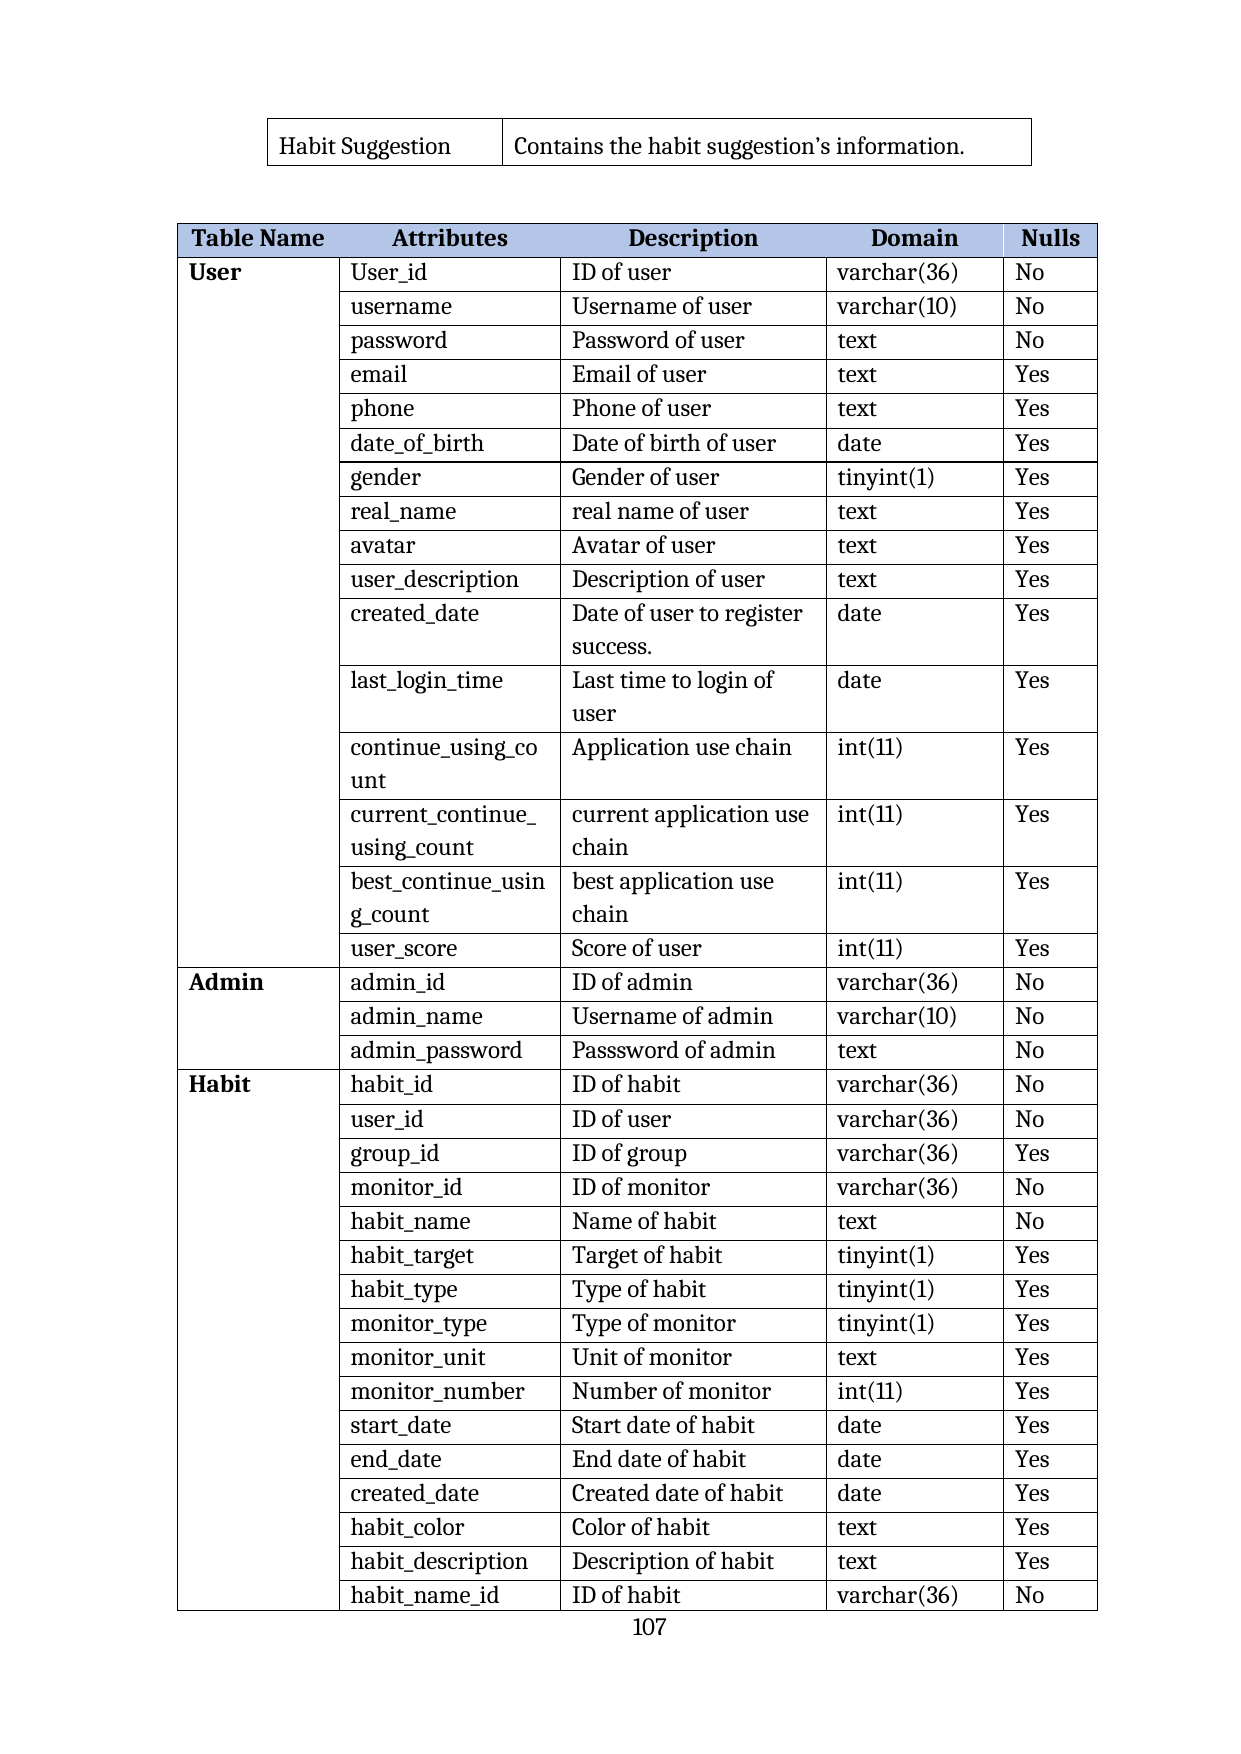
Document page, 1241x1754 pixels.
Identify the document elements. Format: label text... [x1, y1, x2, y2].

table_cell int(11) [827, 733, 1003, 799]
table_cell No [1004, 1002, 1097, 1035]
table_cell tinyint(1) [827, 1241, 1003, 1274]
table_cell Yes [1004, 497, 1097, 529]
table_cell No [1004, 1070, 1097, 1103]
table_cell real_name [340, 497, 560, 529]
table_cell Email of user [561, 360, 826, 393]
table_cell int(11) [827, 867, 1003, 933]
table_cell Yes [1004, 1241, 1097, 1274]
table_cell Avatar of user [561, 531, 826, 564]
table_cell No [1004, 968, 1097, 1001]
table_cell email [340, 360, 560, 393]
table_cell Yes [1004, 1343, 1097, 1376]
table_cell text [827, 565, 1003, 598]
table_cell varchar(36) [827, 1173, 1003, 1206]
table_cell continue_using_count [340, 733, 560, 799]
table_cell admin_name [340, 1002, 560, 1035]
table_cell current_continue_using_count [340, 800, 560, 866]
table_cell Application use chain [561, 733, 826, 799]
table_cell tinyint(1) [827, 1275, 1003, 1308]
table_cell best_continue_using_count [340, 867, 560, 933]
table_cell user_score [340, 934, 560, 967]
table_cell habit_name_id [340, 1581, 560, 1610]
table_cell last_login_time [340, 666, 560, 732]
table_cell habit_target [340, 1241, 560, 1274]
table_cell ID of habit [561, 1070, 826, 1103]
table_cell Yes [1004, 1411, 1097, 1444]
table_cell real name of user [561, 497, 826, 529]
table_cell admin_id [340, 968, 560, 1001]
table_cell habit_description [340, 1547, 560, 1580]
table_cell tinyint(1) [827, 463, 1003, 496]
table_cell ID of admin [561, 968, 826, 1001]
table_cell Score of user [561, 934, 826, 967]
table_header Attributes [339, 224, 561, 257]
table_cell Habit [178, 1070, 339, 1610]
table_cell monitor_unit [340, 1343, 560, 1376]
table_cell end_date [340, 1445, 560, 1478]
table_cell Yes [1004, 463, 1097, 496]
table_cell Target of habit [561, 1241, 826, 1274]
table_cell text [827, 531, 1003, 564]
table_cell Phone of user [561, 394, 826, 427]
table_cell varchar(36) [827, 1139, 1003, 1172]
table_cell Yes [1004, 1513, 1097, 1546]
table_cell username [340, 292, 560, 325]
table_cell group_id [340, 1139, 560, 1172]
table_cell date [827, 599, 1003, 665]
table_cell Yes [1004, 1445, 1097, 1478]
table_cell varchar(36) [827, 1070, 1003, 1103]
table_header Description [561, 224, 826, 257]
table_cell ID of group [561, 1139, 826, 1172]
table_cell avatar [340, 531, 560, 564]
table_cell No [1004, 326, 1097, 359]
table_header Nulls [1004, 224, 1097, 257]
table_cell habit_color [340, 1513, 560, 1546]
table_cell best application use chain [561, 867, 826, 933]
table_header Table Name [178, 224, 339, 257]
table_cell habit_name [340, 1207, 560, 1240]
table_cell ID of user [561, 258, 826, 291]
table_cell created_date [340, 599, 560, 665]
table_cell Date of user to register success. [561, 599, 826, 665]
table_cell Yes [1004, 1139, 1097, 1172]
table_cell Habit Suggestion [268, 119, 502, 165]
table_cell Yes [1004, 1479, 1097, 1512]
table_cell int(11) [827, 1377, 1003, 1410]
table_cell Yes [1004, 733, 1097, 799]
table_cell ID of monitor [561, 1173, 826, 1206]
table_cell text [827, 1343, 1003, 1376]
table_cell Yes [1004, 360, 1097, 393]
table_cell date [827, 429, 1003, 461]
table_cell No [1004, 1581, 1097, 1610]
table_cell varchar(10) [827, 1002, 1003, 1035]
table_cell phone [340, 394, 560, 427]
table_cell gender [340, 463, 560, 496]
table_cell Yes [1004, 867, 1097, 933]
table_cell text [827, 326, 1003, 359]
table_cell varchar(10) [827, 292, 1003, 325]
table_cell monitor_id [340, 1173, 560, 1206]
table_cell Password of user [561, 326, 826, 359]
table_cell Yes [1004, 599, 1097, 665]
table_cell Admin [178, 968, 339, 1069]
table_cell varchar(36) [827, 1105, 1003, 1137]
table_cell user_id [340, 1105, 560, 1137]
table_cell Date of birth of user [561, 429, 826, 461]
table_cell date_of_birth [340, 429, 560, 461]
table_cell start_date [340, 1411, 560, 1444]
table_cell No [1004, 258, 1097, 291]
table_cell text [827, 497, 1003, 529]
table_cell Created date of habit [561, 1479, 826, 1512]
table_cell Number of monitor [561, 1377, 826, 1410]
table_cell Yes [1004, 429, 1097, 461]
table_cell ID of user [561, 1105, 826, 1137]
table_cell admin_password [340, 1036, 560, 1069]
table_cell text [827, 394, 1003, 427]
table_cell text [827, 360, 1003, 393]
table_cell varchar(36) [827, 968, 1003, 1001]
table_cell current application use chain [561, 800, 826, 866]
table_cell Start date of habit [561, 1411, 826, 1444]
table_cell monitor_type [340, 1309, 560, 1342]
table_cell Type of monitor [561, 1309, 826, 1342]
table_cell Contains the habit suggestion’s information. [503, 119, 1031, 165]
table_cell Unit of monitor [561, 1343, 826, 1376]
table_cell Yes [1004, 666, 1097, 732]
table_cell user_description [340, 565, 560, 598]
table_cell monitor_number [340, 1377, 560, 1410]
table_cell Yes [1004, 1547, 1097, 1580]
table_cell date [827, 1411, 1003, 1444]
table_cell Description of user [561, 565, 826, 598]
table_cell Yes [1004, 1275, 1097, 1308]
table_cell Color of habit [561, 1513, 826, 1546]
table_cell End date of habit [561, 1445, 826, 1478]
table_cell User_id [340, 258, 560, 291]
table_cell Type of habit [561, 1275, 826, 1308]
table_cell created_date [340, 1479, 560, 1512]
table_cell Yes [1004, 531, 1097, 564]
table_cell Yes [1004, 1309, 1097, 1342]
table_cell Yes [1004, 1377, 1097, 1410]
table_cell date [827, 666, 1003, 732]
table_header Domain [826, 224, 1003, 257]
table_cell int(11) [827, 934, 1003, 967]
table_cell Description of habit [561, 1547, 826, 1580]
table_cell ID of habit [561, 1581, 826, 1610]
table_cell Yes [1004, 394, 1097, 427]
table_cell varchar(36) [827, 258, 1003, 291]
table_cell Yes [1004, 934, 1097, 967]
table_cell Yes [1004, 565, 1097, 598]
table_cell tinyint(1) [827, 1309, 1003, 1342]
table_cell text [827, 1207, 1003, 1240]
table_cell Gender of user [561, 463, 826, 496]
table_cell No [1004, 1036, 1097, 1069]
table_cell No [1004, 1173, 1097, 1206]
table_cell date [827, 1479, 1003, 1512]
table_cell habit_type [340, 1275, 560, 1308]
table_cell No [1004, 1105, 1097, 1137]
table_cell Passsword of admin [561, 1036, 826, 1069]
table_cell text [827, 1036, 1003, 1069]
table_cell date [827, 1445, 1003, 1478]
table_cell habit_id [340, 1070, 560, 1103]
table_cell int(11) [827, 800, 1003, 866]
table_cell Yes [1004, 800, 1097, 866]
table_cell No [1004, 292, 1097, 325]
table_cell Username of user [561, 292, 826, 325]
table_cell text [827, 1513, 1003, 1546]
table_cell password [340, 326, 560, 359]
table_cell No [1004, 1207, 1097, 1240]
table_cell text [827, 1547, 1003, 1580]
table_cell Last time to login of user [561, 666, 826, 732]
table_cell varchar(36) [827, 1581, 1003, 1610]
table_cell User [178, 258, 339, 967]
table_cell Username of admin [561, 1002, 826, 1035]
table_cell Name of habit [561, 1207, 826, 1240]
